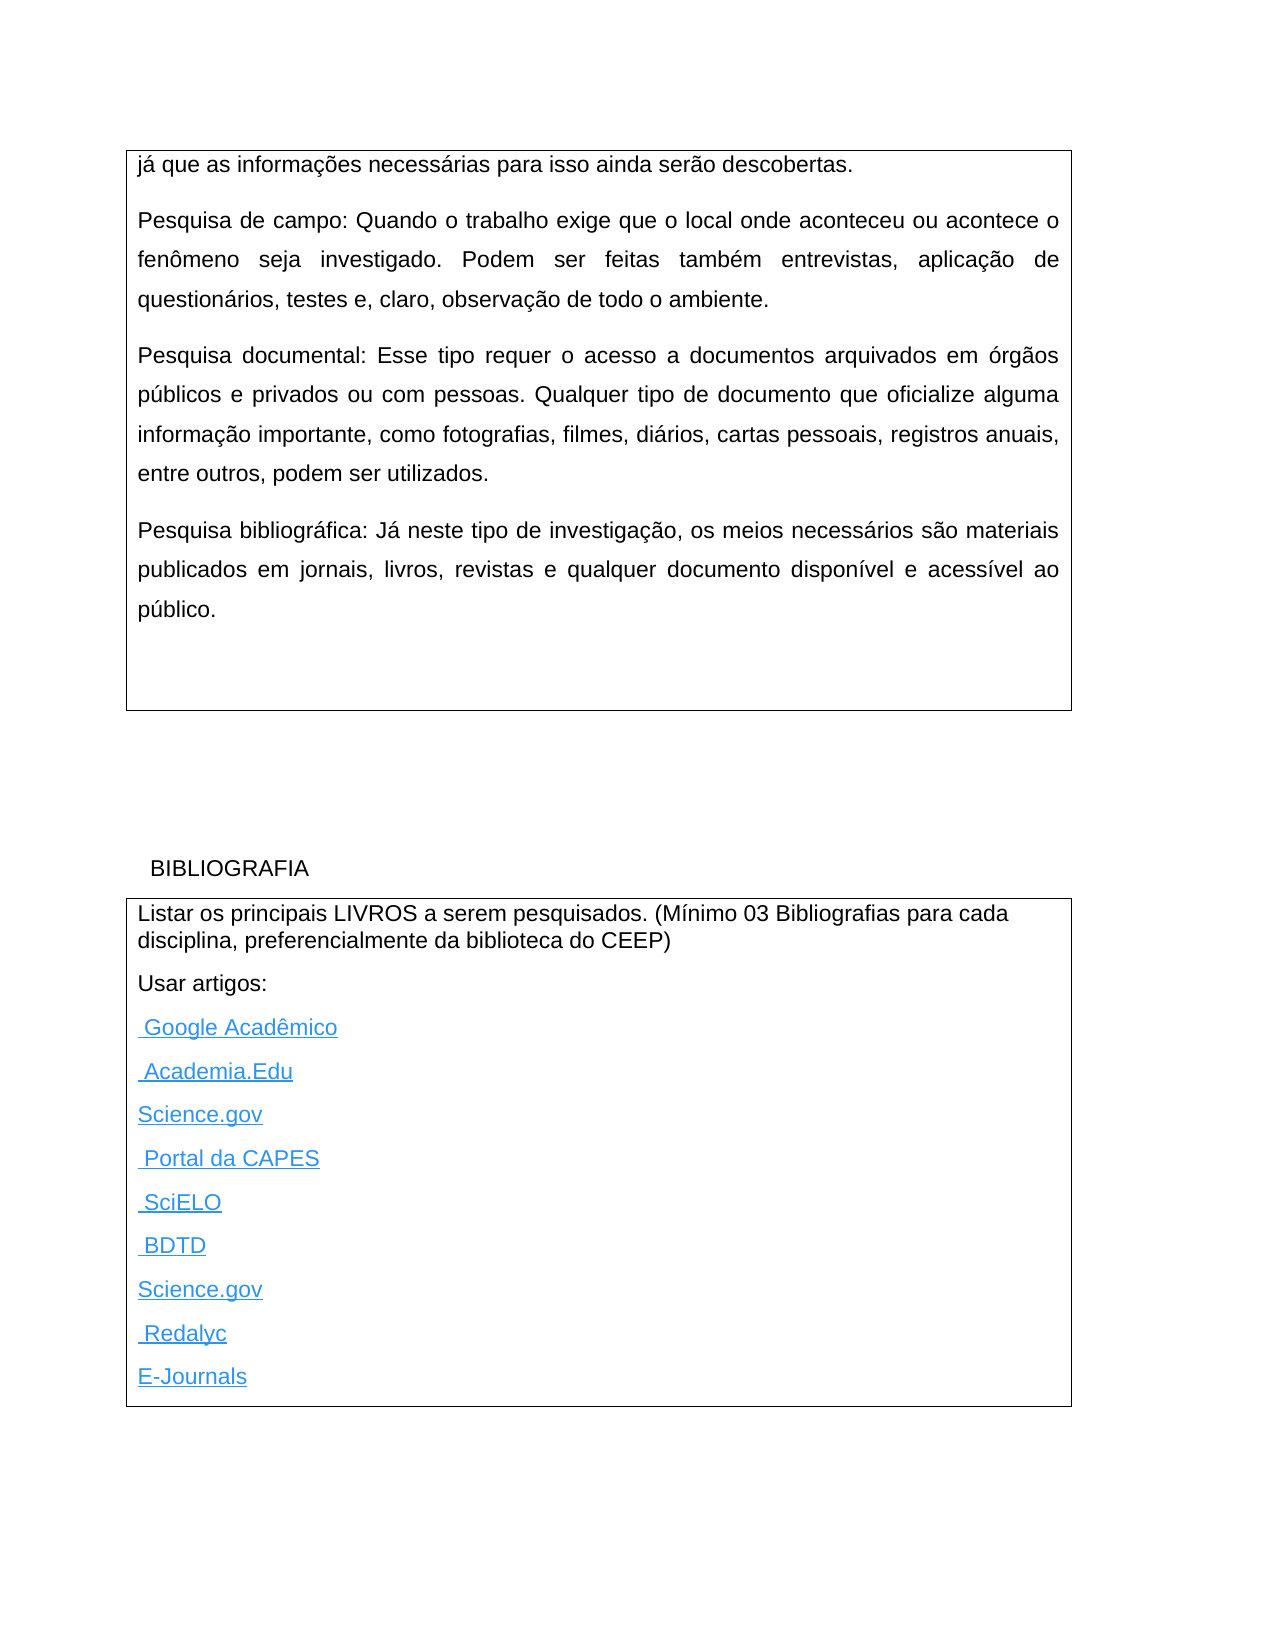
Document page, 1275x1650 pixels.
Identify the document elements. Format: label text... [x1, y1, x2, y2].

table_header Listar os principais LIVROS a serem pesquisados. (Mínimo 03 Bibliografias para cada disciplina, preferencialmente da biblioteca do CEEP) Usar artigos: Google Acadêmico Academia.Edu Science.gov Portal da CAPES SciELO BDTD Science.gov Redalyc E-Journals [127, 899, 1071, 1406]
text BIBLIOGRAFIA [150, 855, 1125, 882]
